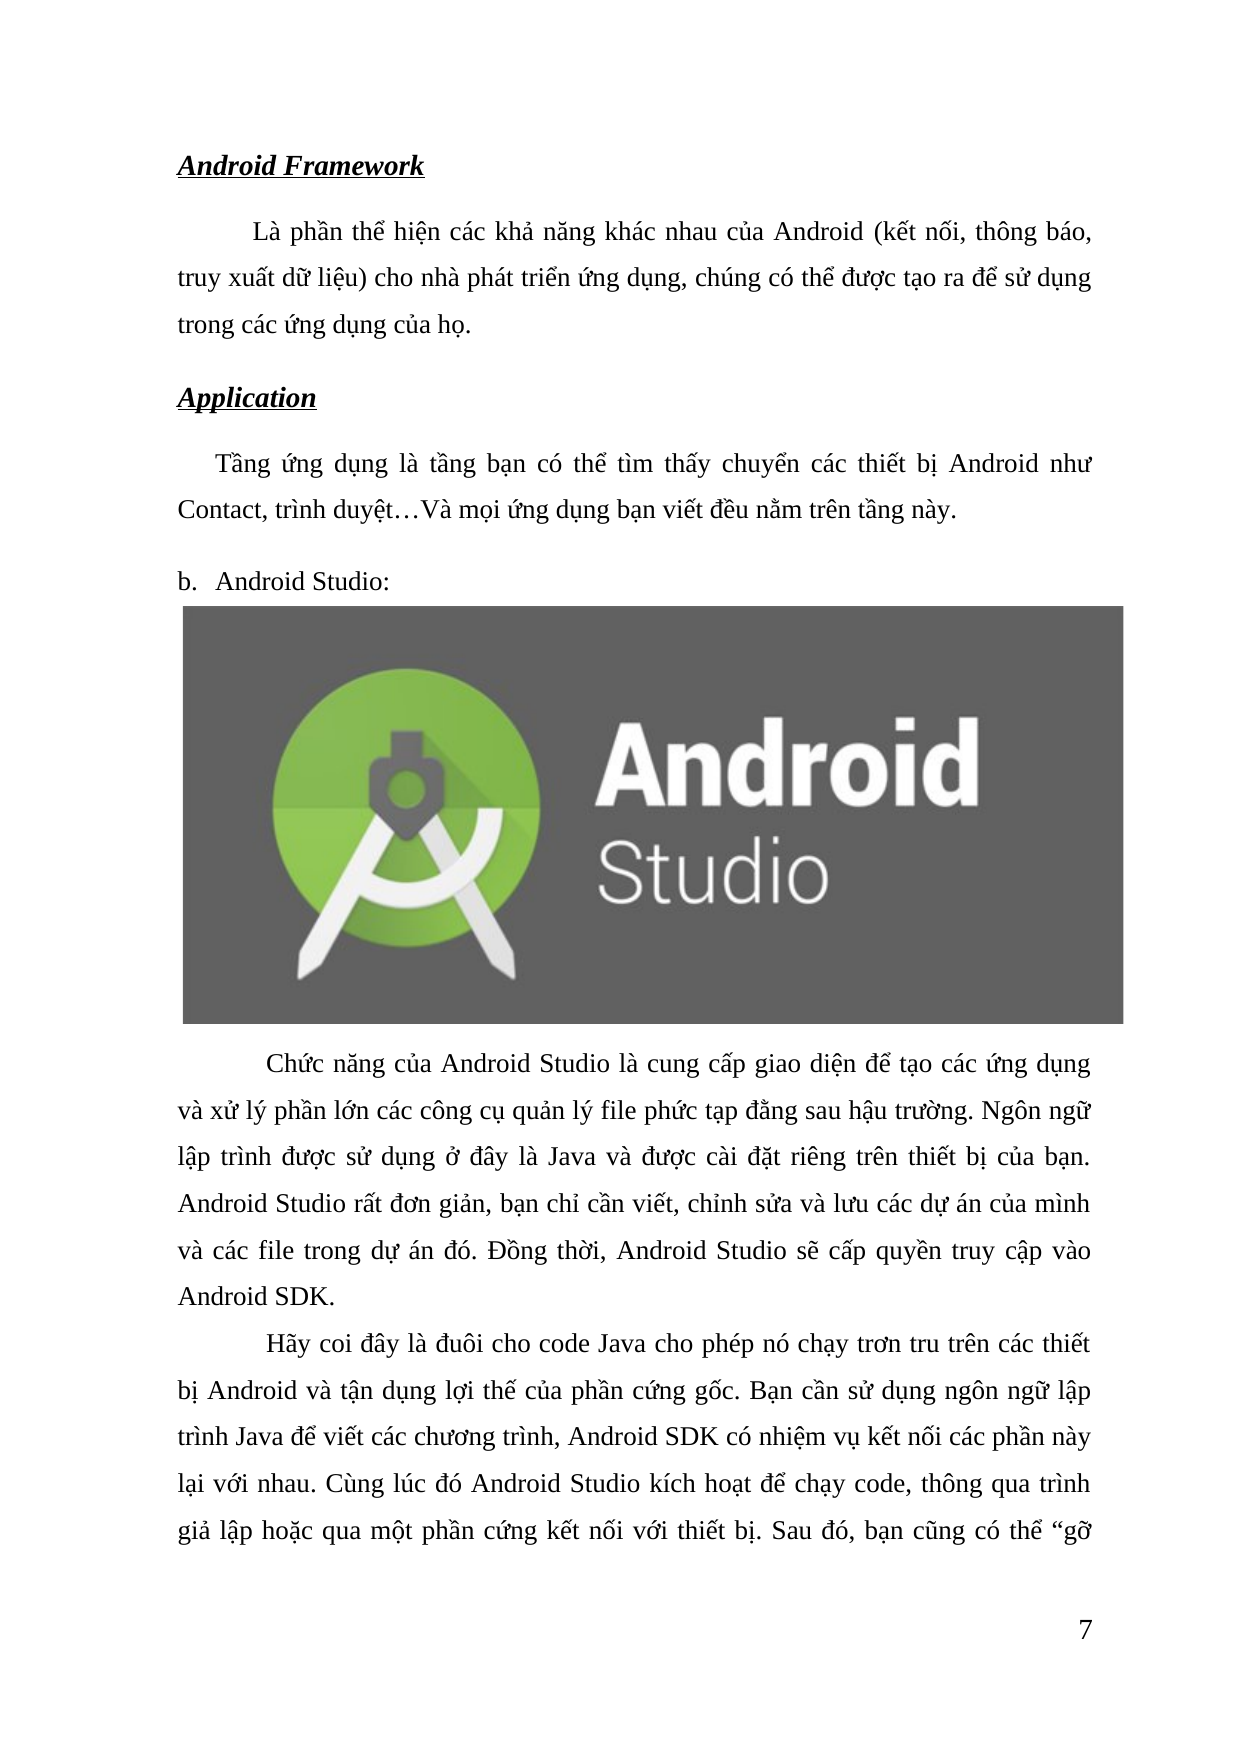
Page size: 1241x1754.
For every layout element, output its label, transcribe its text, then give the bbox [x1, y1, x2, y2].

text Android Framework [177, 148, 1092, 181]
text Tầng ứng dụng là tầng bạn có thể tìm thấy chuyển các thiết bị Android như Contact, trình duyệt…Và mọi ứng dụng bạn viết đều nằm trên tầng này. [177, 447, 1092, 524]
picture [182, 606, 1123, 1024]
text Là phần thể hiện các khả năng khác nhau của Android (kết nối, thông báo, truy xuất dữ liệu) cho nhà phát triển ứng dụng, chúng có thể được tạo ra để sử dụng trong các ứng dụng của họ. [177, 215, 1092, 339]
text Application [177, 380, 1092, 413]
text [177, 1327, 1093, 1545]
subtitle Android Studio: [177, 565, 1092, 596]
